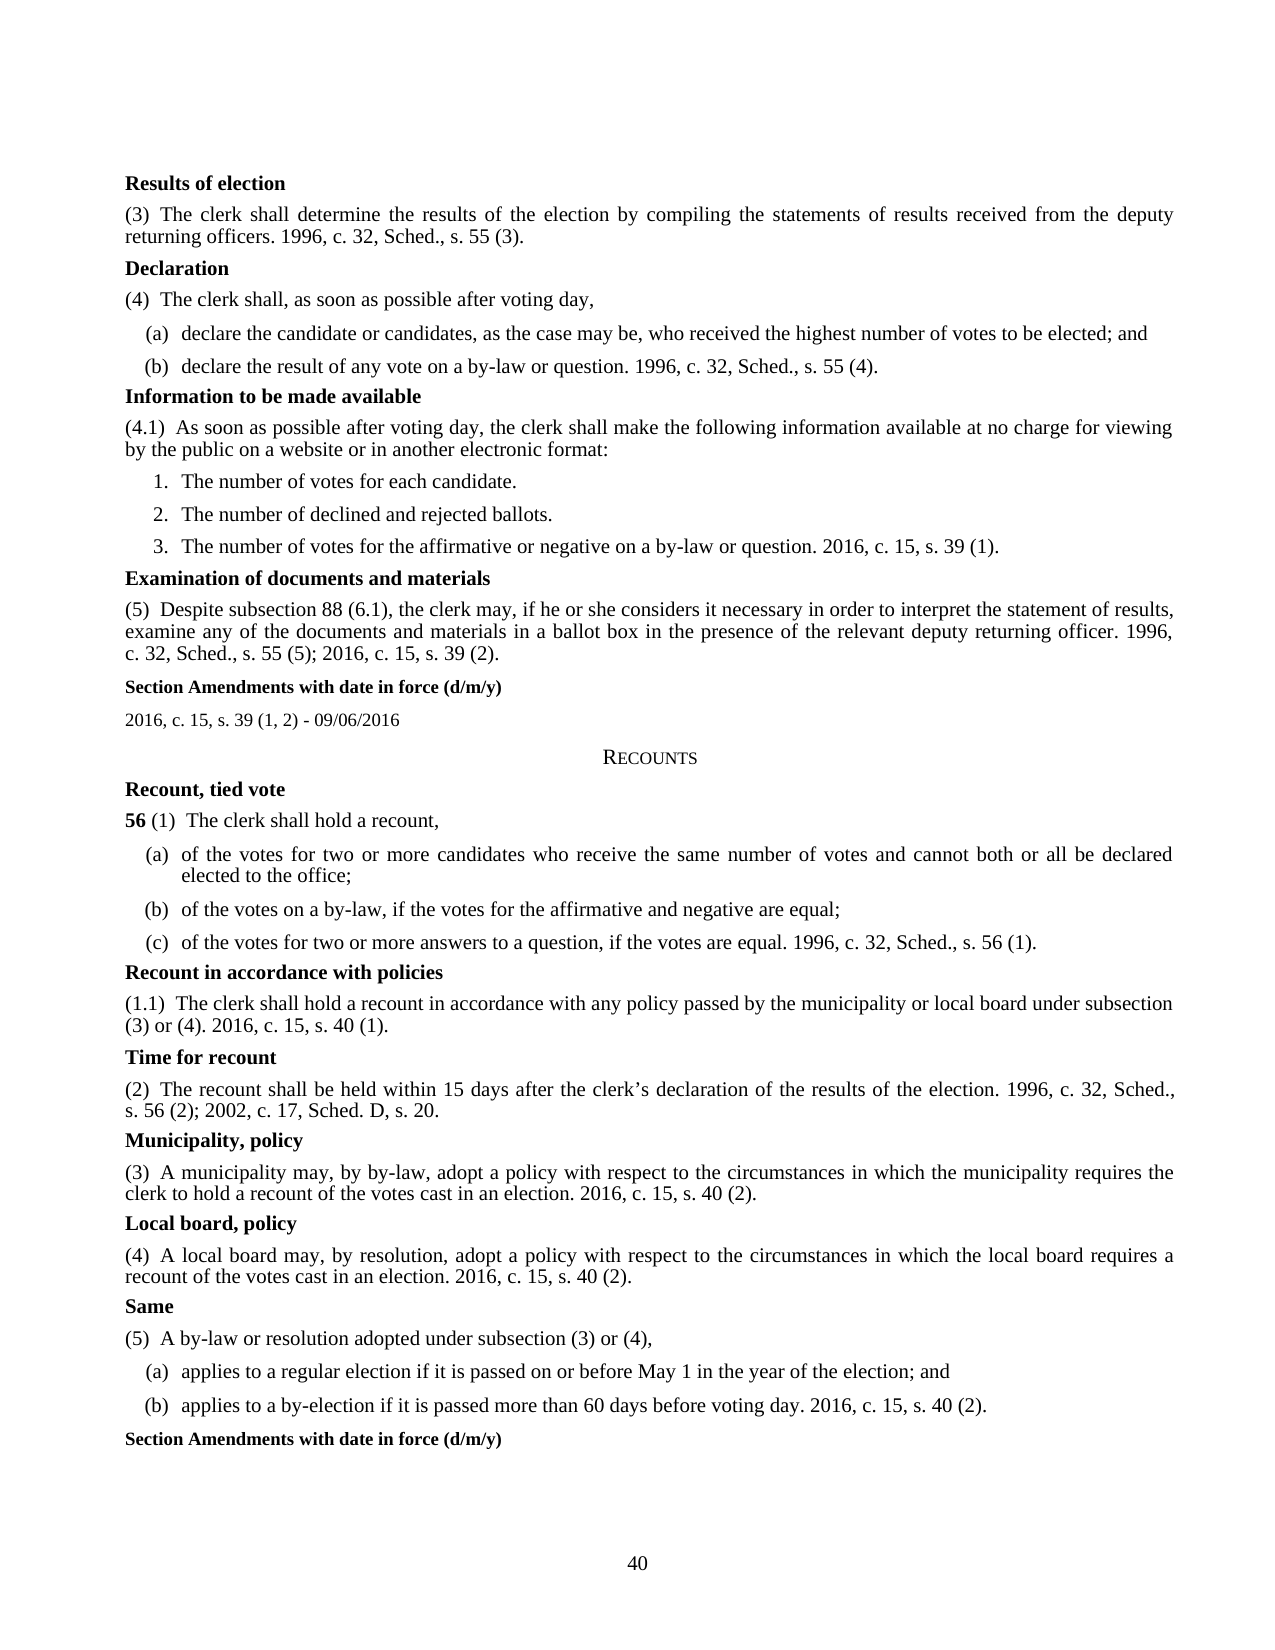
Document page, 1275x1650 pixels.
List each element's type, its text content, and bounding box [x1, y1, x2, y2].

text (a) declare the candidate or candidates, as the case may be, who received the highest number of votes to be elected; and [125, 323, 1175, 344]
text (c) of the votes for two or more answers to a question, if the votes are equal. 1996, c. 32, Sched., s. 56 (1). [125, 932, 1175, 954]
text 2. The number of declined and rejected ballots. [125, 503, 1175, 525]
text (3) The clerk shall determine the results of the election by compiling the statements of results received from the deputy returning officers. 1996, c. 32, Sched., s. 55 (3). [125, 204, 1175, 248]
text Same [125, 1299, 1175, 1317]
text Recount in accordance with policies [125, 964, 1175, 983]
text (5) A by-law or resolution adopted under subsection (3) or (4), [125, 1328, 1175, 1350]
text 3. The number of votes for the affirmative or negative on a by-law or question. 2016, c. 15, s. 39 (1). [125, 536, 1175, 557]
text Time for recount [125, 1049, 1175, 1068]
text Examination of documents and materials [125, 570, 1175, 589]
text (b) of the votes on a by-law, if the votes for the affirmative and negative are equal; [125, 899, 1175, 920]
text Section Amendments with date in force (d/m/y) [125, 1428, 1175, 1450]
text Results of election [125, 175, 1175, 194]
text (b) declare the result of any vote on a by-law or question. 1996, c. 32, Sched., s. 55 (4). [125, 356, 1175, 378]
text Declaration [125, 260, 1175, 279]
text Recount, tied vote [125, 781, 1175, 800]
text (4) A local board may, by resolution, adopt a policy with respect to the circumstances in which the local board requires a recount of the votes cast in an election. 2016, c. 15, s. 40 (2). [125, 1245, 1175, 1288]
text (3) A municipality may, by by-law, adopt a policy with respect to the circumstances in which the municipality requires the clerk to hold a recount of the votes cast in an election. 2016, c. 15, s. 40 (2). [125, 1162, 1175, 1205]
text Information to be made available [125, 388, 1175, 407]
text 1. The number of votes for each candidate. [125, 471, 1175, 493]
text (2) The recount shall be held within 15 days after the clerk’s declaration of the results of the election. 1996, c. 32, Sched., s. 56 (2); 2002, c. 17, Sched. D, s. 20. [125, 1078, 1175, 1122]
subtitle Recounts [125, 747, 1175, 768]
text (4) The clerk shall, as soon as possible after voting day, [125, 289, 1175, 311]
text (a) applies to a regular election if it is passed on or before May 1 in the year of the election; and [125, 1361, 1175, 1383]
text (5) Despite subsection 88 (6.1), the clerk may, if he or she considers it necessary in order to interpret the statement of results, examine any of the documents and materials in a ballot box in the presence of the relevant deputy returning officer. 1996, c. 32, Sched., s. 55 (5); 2016, c. 15, s. 39 (2). [125, 599, 1175, 664]
text Section Amendments with date in force (d/m/y) [125, 676, 1175, 698]
text (4.1) As soon as possible after voting day, the clerk shall make the following information available at no charge for viewing by the public on a website or in another electronic format: [125, 417, 1175, 461]
text Local board, policy [125, 1216, 1175, 1234]
text 2016, c. 15, s. 39 (1, 2) - 09/06/2016 [125, 709, 1175, 731]
text (a) of the votes for two or more candidates who receive the same number of votes and cannot both or all be declared elected to the office; [125, 843, 1175, 887]
text (b) applies to a by-election if it is passed more than 60 days before voting day. 2016, c. 15, s. 40 (2). [125, 1394, 1175, 1416]
text (1.1) The clerk shall hold a recount in accordance with any policy passed by the municipality or local board under subsection (3) or (4). 2016, c. 15, s. 40 (1). [125, 993, 1175, 1037]
text 56 (1) The clerk shall hold a recount, [125, 810, 1175, 832]
text Municipality, policy [125, 1132, 1175, 1151]
